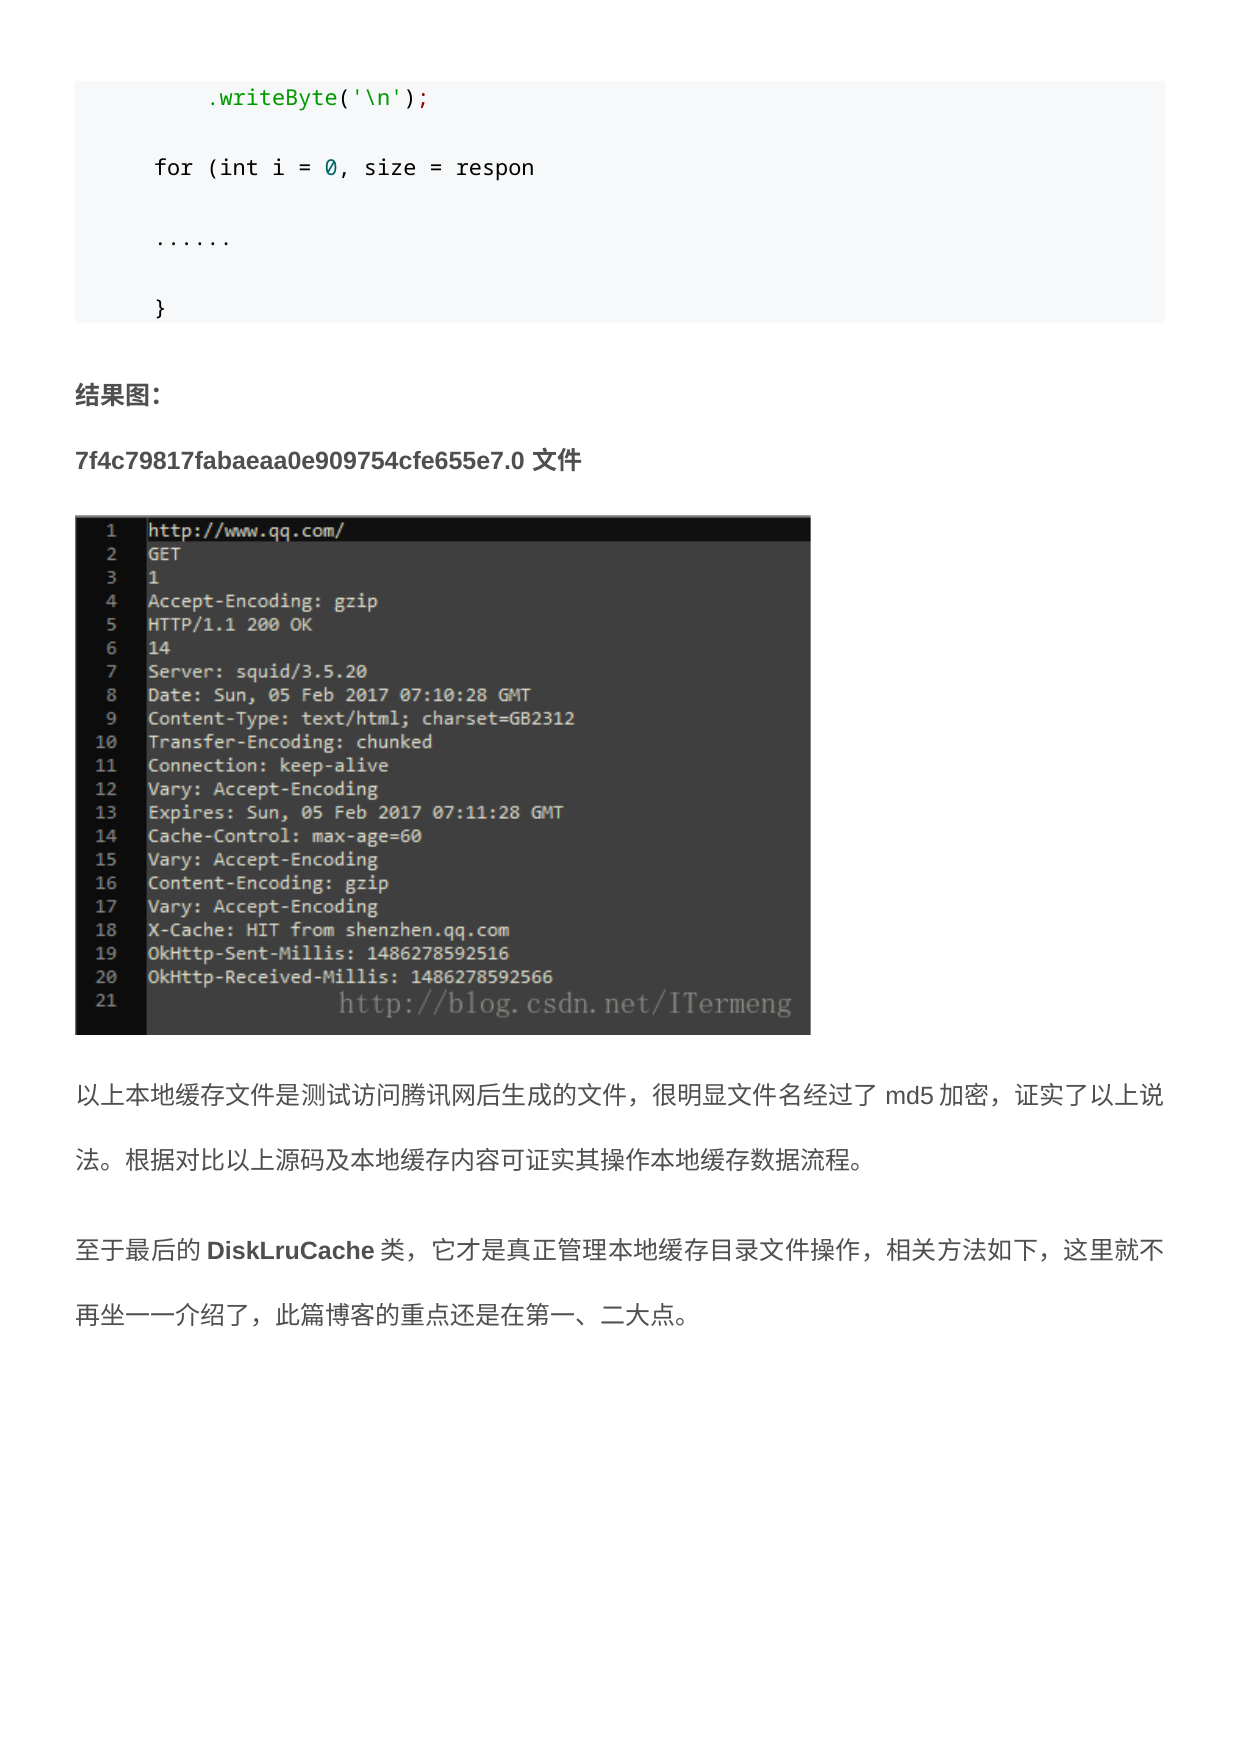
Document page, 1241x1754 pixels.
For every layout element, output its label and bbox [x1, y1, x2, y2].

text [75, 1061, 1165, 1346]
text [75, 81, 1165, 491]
picture [75, 515, 811, 1035]
